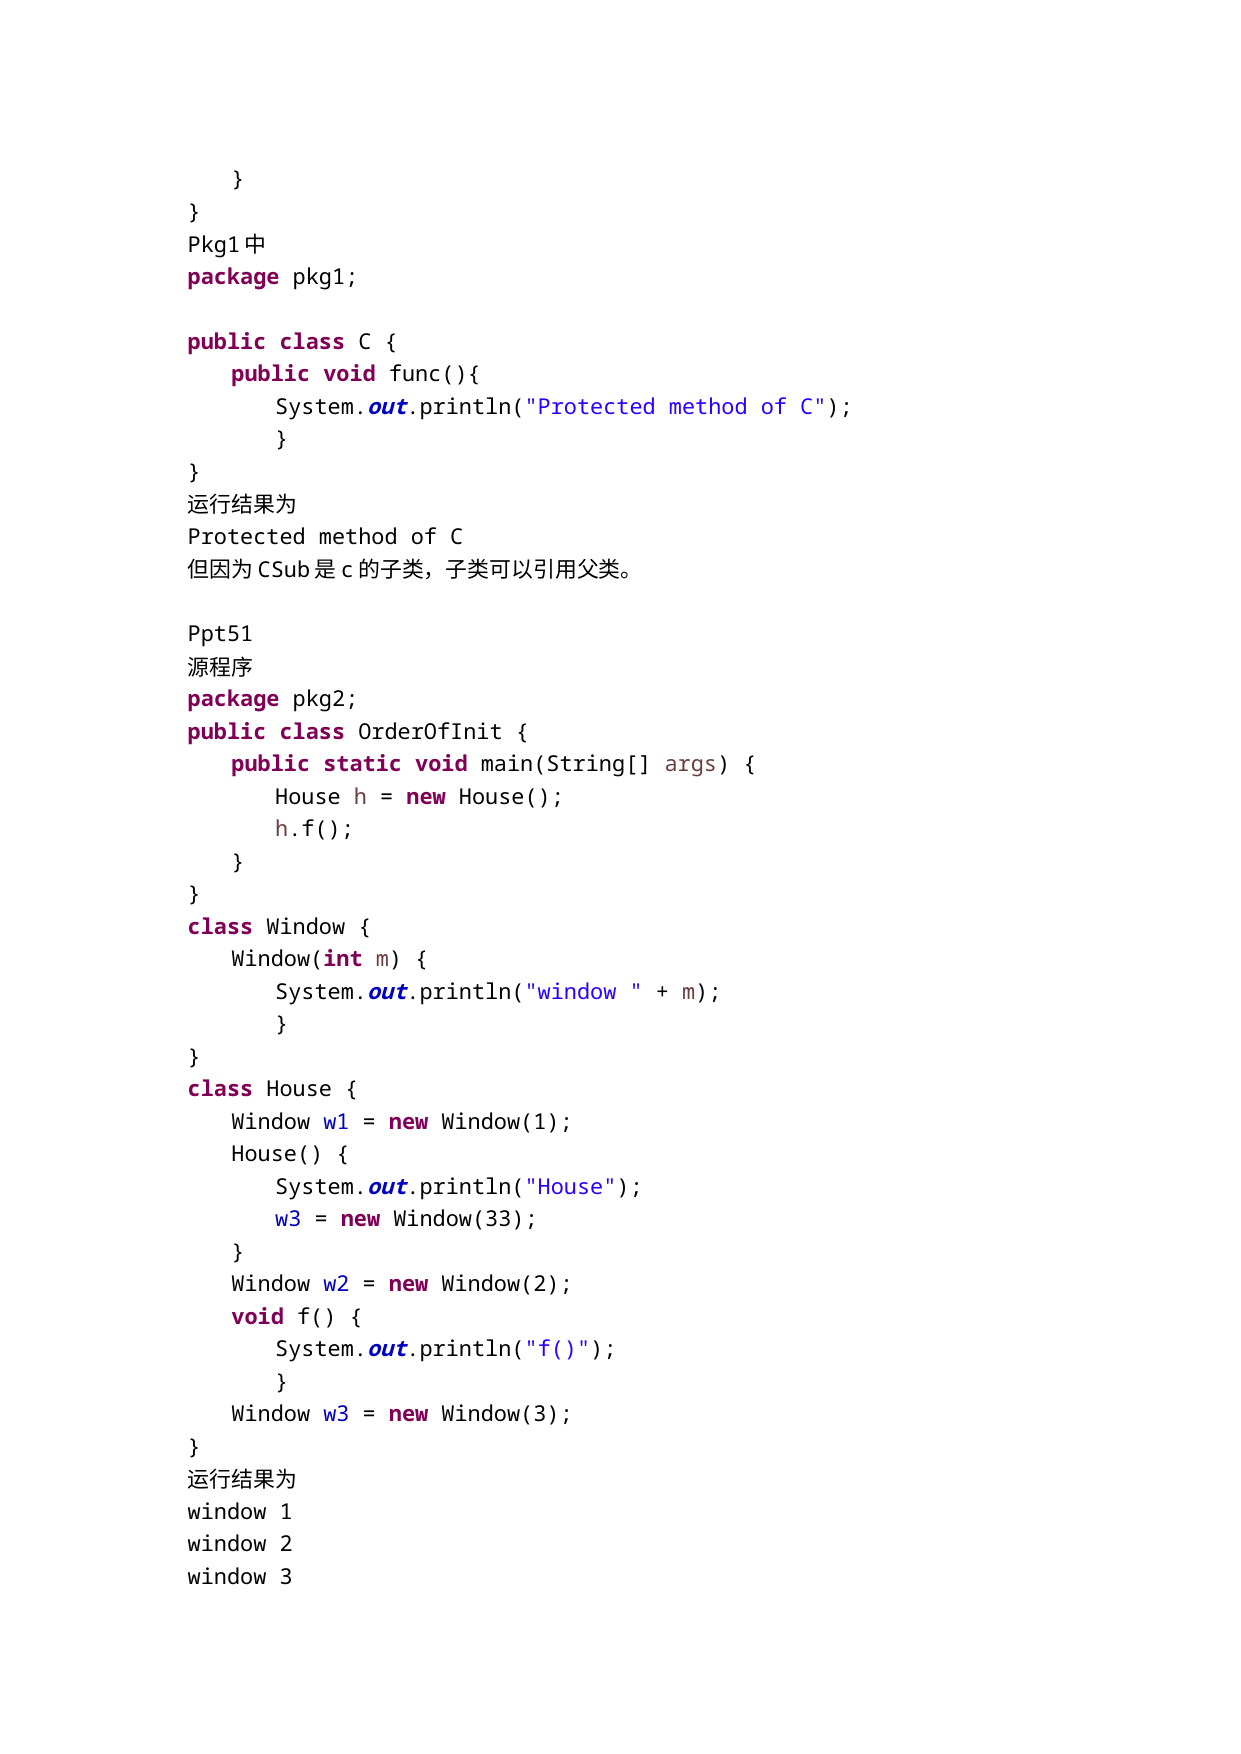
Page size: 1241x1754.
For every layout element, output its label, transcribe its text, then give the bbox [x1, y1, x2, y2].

text public static void main(String[] args) { [187, 747, 1053, 779]
text } [187, 877, 1053, 909]
text h.f(); [187, 812, 1053, 844]
text House() { [187, 1137, 1053, 1169]
text } [187, 454, 1053, 487]
text package pkg2; [187, 682, 1053, 714]
text } [187, 422, 1053, 454]
text Window w3 = new Window(3); [187, 1397, 1053, 1429]
text 源程序 [187, 649, 1053, 682]
text public void func(){ [187, 357, 1053, 389]
text } [187, 844, 1053, 877]
text } [187, 1364, 1053, 1397]
text window 3 [187, 1559, 1053, 1592]
text class Window { [187, 909, 1053, 942]
text } [187, 1039, 1053, 1072]
text System.out.println("House"); [187, 1169, 1053, 1202]
text public class C { [187, 324, 1053, 357]
text w3 = new Window(33); [187, 1202, 1053, 1234]
text package pkg1; [187, 259, 1053, 292]
text Pkg1中 [187, 227, 1053, 259]
text 运行结果为 [187, 487, 1053, 519]
text System.out.println("window " + m); [187, 974, 1053, 1007]
text Window w1 = new Window(1); [187, 1104, 1053, 1137]
text Protected method of C [187, 519, 1053, 552]
text window 1 [187, 1494, 1053, 1527]
text } [187, 1234, 1053, 1267]
text House h = new House(); [187, 779, 1053, 812]
text } [187, 162, 1053, 194]
text System.out.println("Protected method of C"); [187, 389, 1053, 422]
text 但因为CSub是c的子类，子类可以引用父类。 [187, 552, 1053, 584]
text class House { [187, 1072, 1053, 1104]
text void f() { [187, 1299, 1053, 1332]
text Ppt51 [187, 617, 1053, 649]
text Window w2 = new Window(2); [187, 1267, 1053, 1299]
text System.out.println("f()"); [187, 1332, 1053, 1364]
text window 2 [187, 1527, 1053, 1559]
text 运行结果为 [187, 1462, 1053, 1494]
text } [187, 1007, 1053, 1039]
text Window(int m) { [187, 942, 1053, 974]
text } [187, 194, 1053, 227]
text public class OrderOfInit { [187, 714, 1053, 747]
text } [187, 1429, 1053, 1462]
